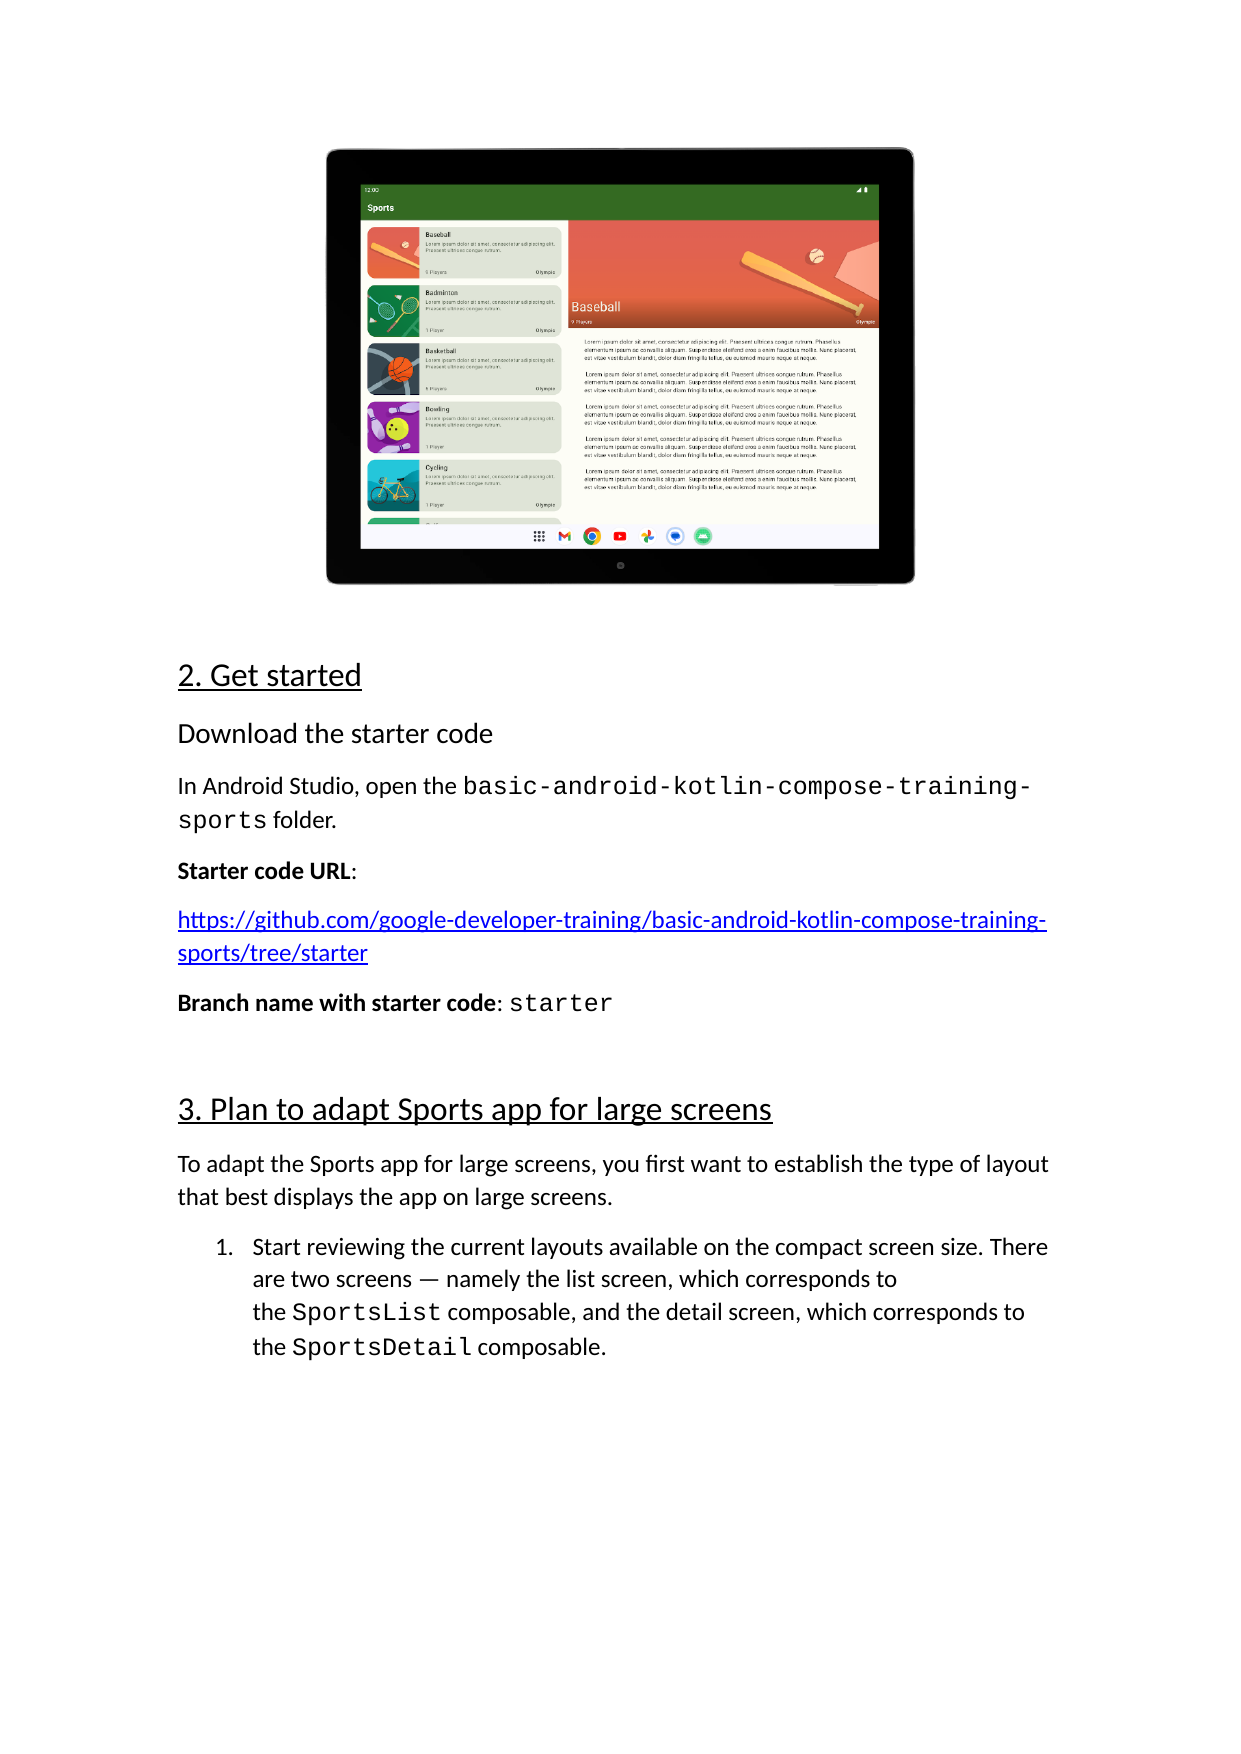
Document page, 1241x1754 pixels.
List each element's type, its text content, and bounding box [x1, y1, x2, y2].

text 3. Plan to adapt Sports app for large screens [177, 1087, 1063, 1128]
text Branch name with starter code: starter [177, 987, 1063, 1019]
text In Android Studio, open the basic-android-kotlin-compose-training-sports folder. [177, 770, 1063, 836]
text To adapt the Sports app for large screens, you first want to establish the type of layout that best displays the app on large screens. [177, 1148, 1063, 1212]
text 2. Get started [177, 654, 1063, 695]
list Start reviewing the current layouts available on the compact screen size. There are two screens — namely the list screen, which corresponds to the SportsList composable, and the detail screen, which corresponds to the SportsDetail composable. [215, 1231, 1063, 1362]
text https://github.com/google-developer-training/basic-android-kotlin-compose-training-sports/tree/starter [177, 904, 1063, 968]
text Download the starter code [177, 715, 1063, 751]
text Starter code URL: [177, 855, 1063, 885]
picture [325, 147, 916, 586]
